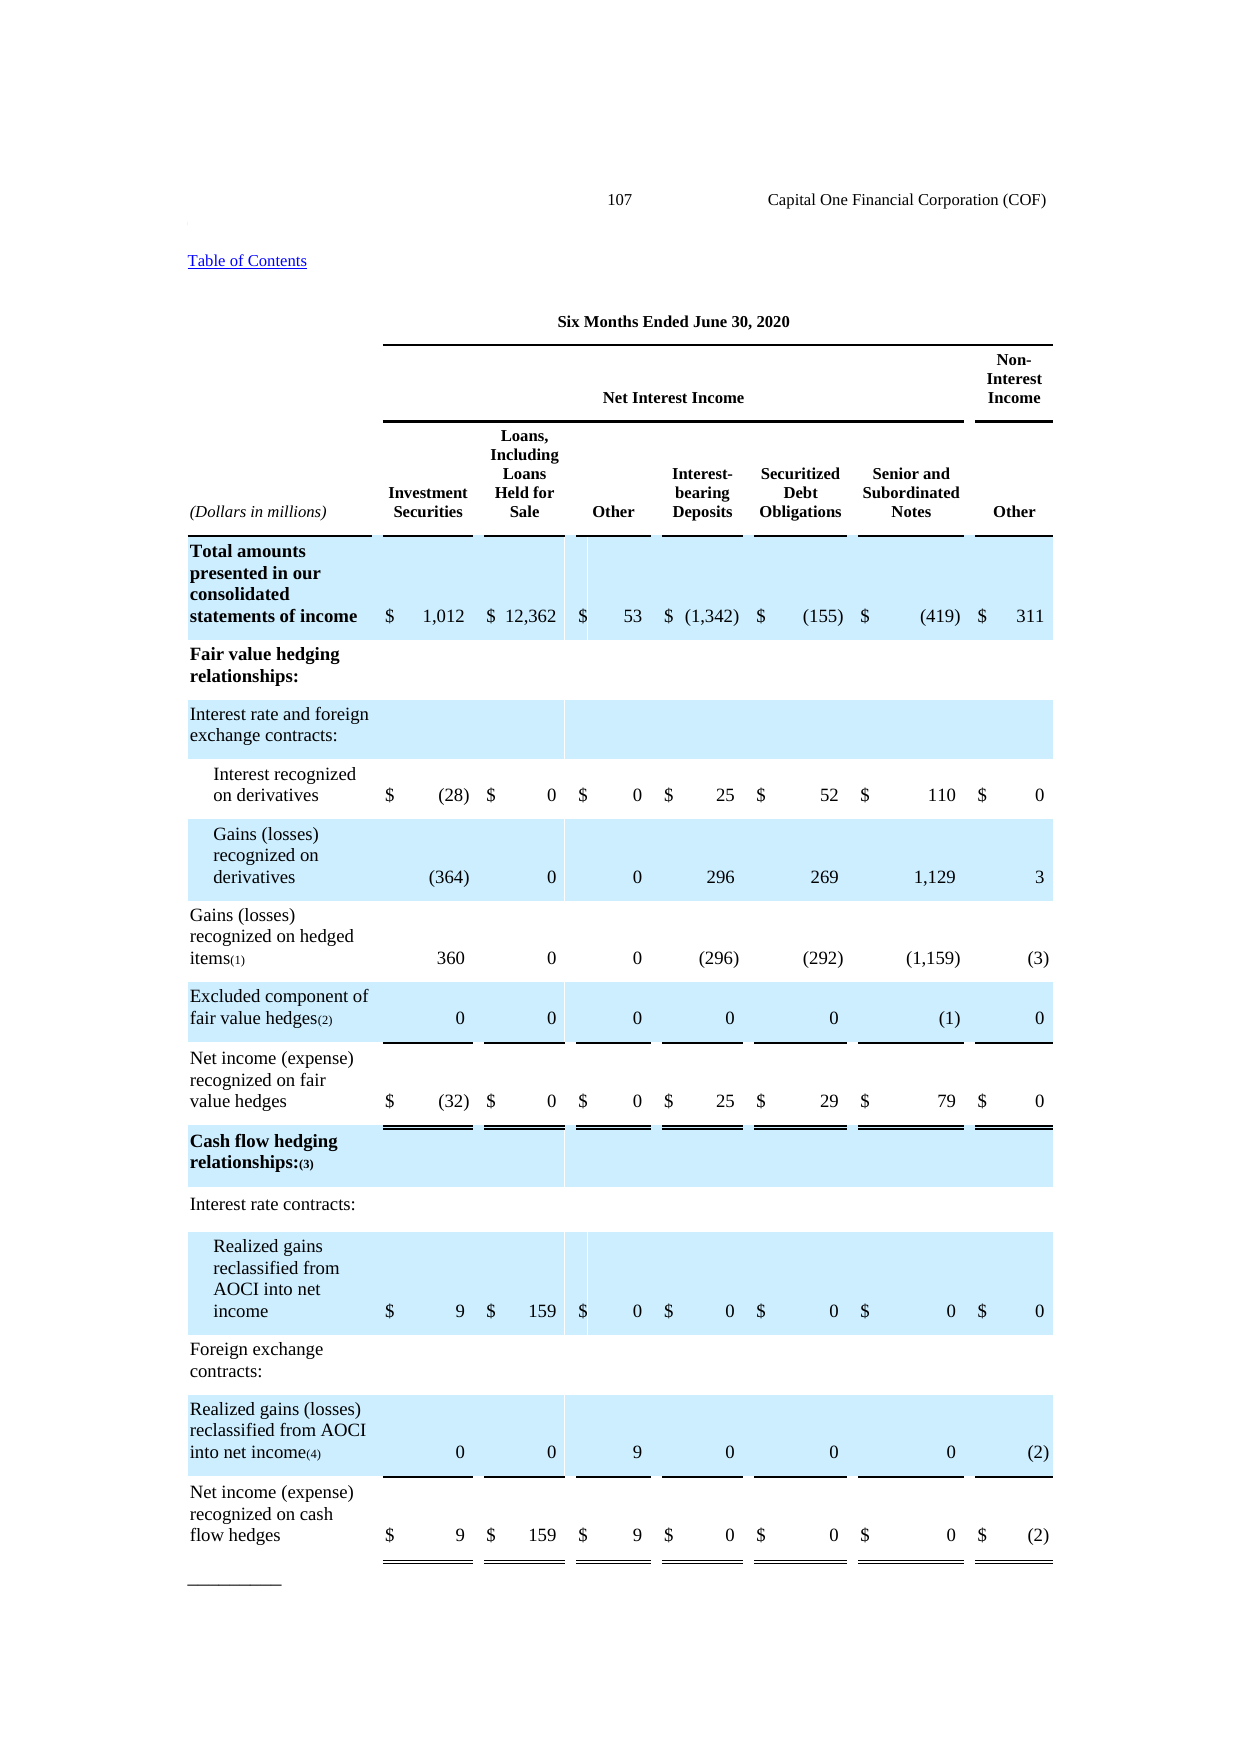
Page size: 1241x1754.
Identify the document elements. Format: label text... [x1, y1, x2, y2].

text Table of Contents [187, 251, 1053, 270]
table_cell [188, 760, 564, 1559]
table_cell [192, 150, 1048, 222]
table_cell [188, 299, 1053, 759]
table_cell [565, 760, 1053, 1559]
text _________ [187, 1564, 1053, 1588]
